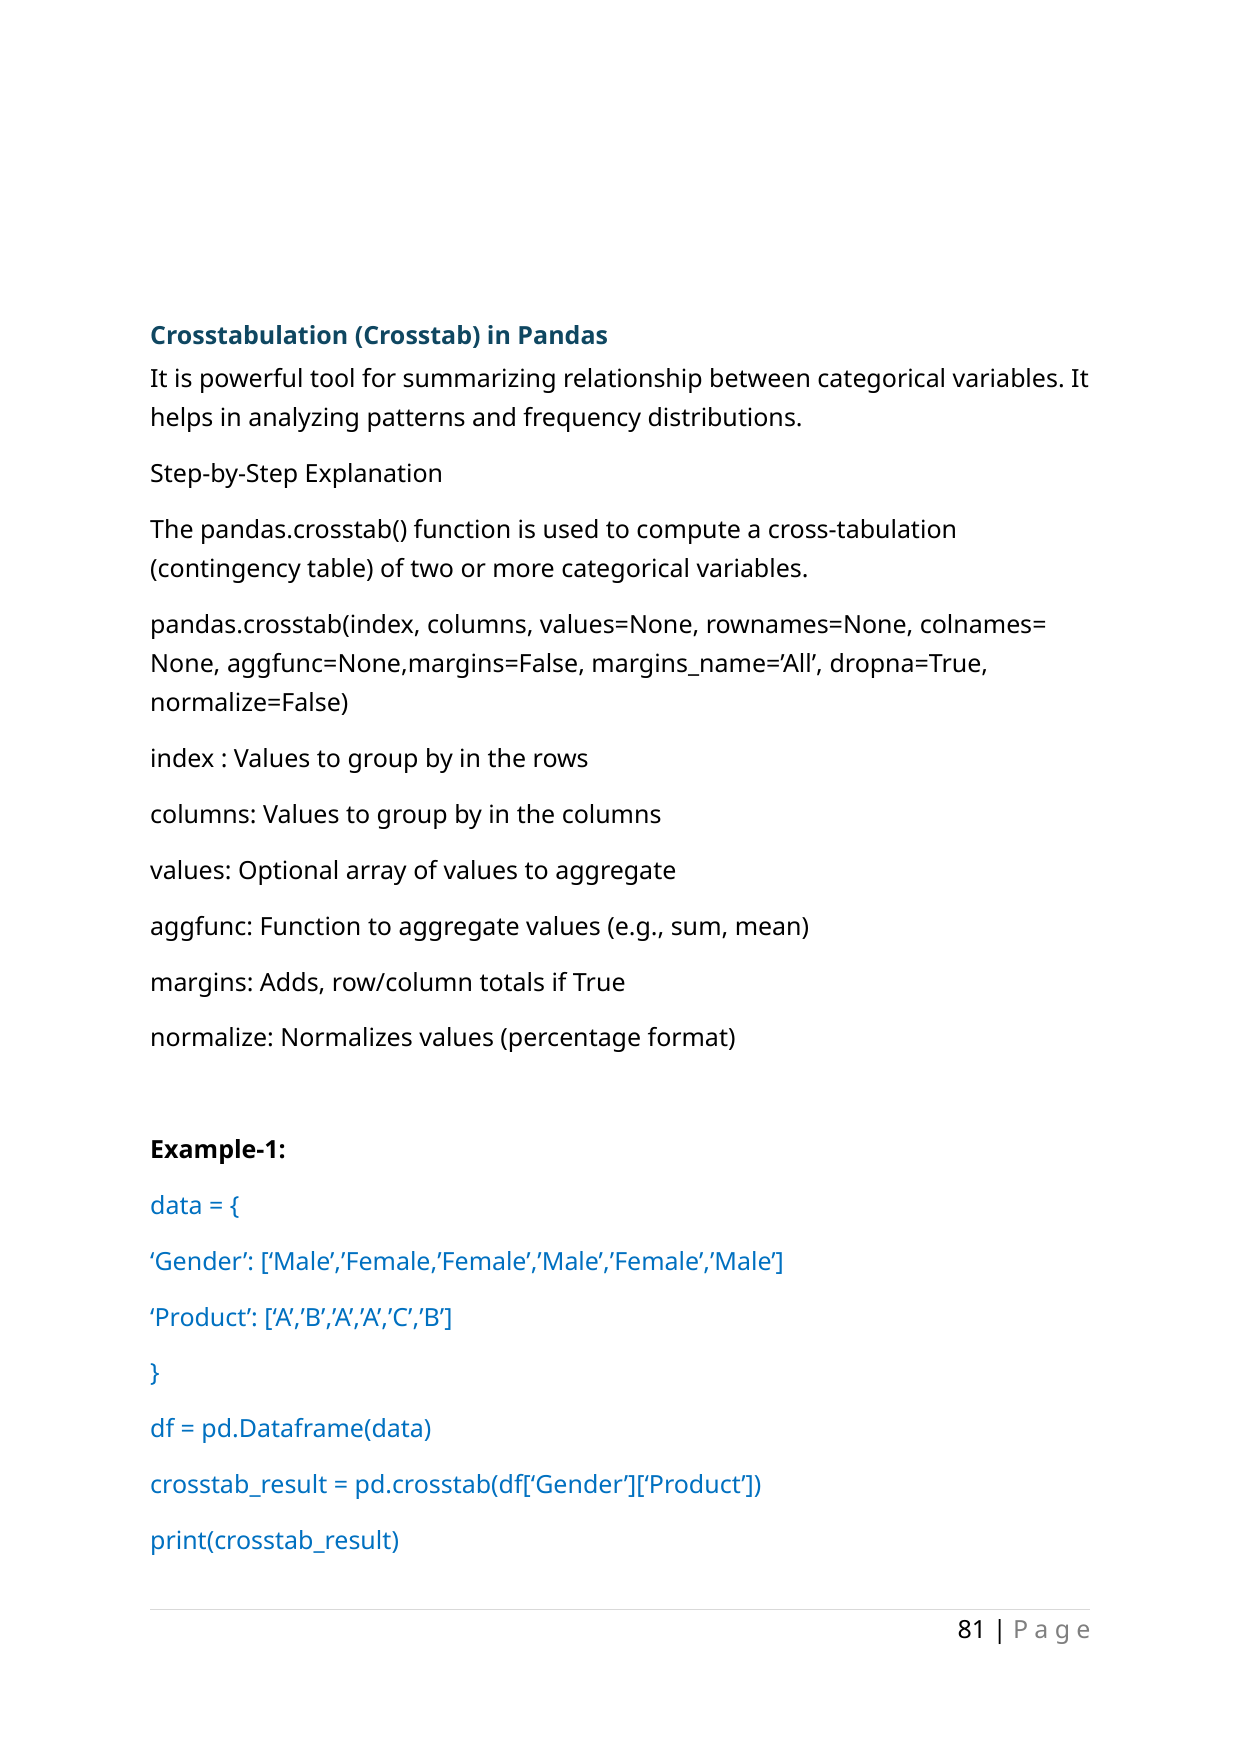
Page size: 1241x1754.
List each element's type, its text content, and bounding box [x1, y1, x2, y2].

text columns: Values to group by in the columns [150, 797, 1090, 831]
text df = pd.Dataframe(data) [150, 1411, 1090, 1445]
text print(crosstab_result) [150, 1522, 1090, 1557]
text Example-1: [150, 1132, 1090, 1166]
text The pandas.crosstab() function is used to compute a cross-tabulation (contingency table) of two or more categorical variables. [150, 512, 1090, 585]
text normalize: Normalizes values (percentage format) [150, 1020, 1090, 1054]
text aggfunc: Function to aggregate values (e.g., sum, mean) [150, 908, 1090, 942]
subtitle Crosstabulation (Crosstab) in Pandas [150, 317, 1090, 352]
text data = { [150, 1187, 1090, 1222]
text Step-by-Step Explanation [150, 456, 1090, 490]
text values: Optional array of values to aggregate [150, 852, 1090, 887]
text ‘Product’: [‘A’,’B’,’A’,’A’,’C’,’B’] [150, 1299, 1090, 1333]
text } [150, 1355, 1090, 1389]
text It is powerful tool for summarizing relationship between categorical variables. It helps in analyzing patterns and frequency distributions. [150, 361, 1090, 434]
text crosstab_result = pd.crosstab(df[‘Gender’][‘Product’]) [150, 1467, 1090, 1501]
text margins: Adds, row/column totals if True [150, 964, 1090, 998]
text pandas.crosstab(index, columns, values=None, rownames=None, colnames= None, aggfunc=None,margins=False, margins_name=’All’, dropna=True, normalize=False) [150, 607, 1090, 719]
text index : Values to group by in the rows [150, 741, 1090, 775]
text ‘Gender’: [‘Male’,’Female,’Female’,’Male’,’Female’,’Male’] [150, 1243, 1090, 1277]
